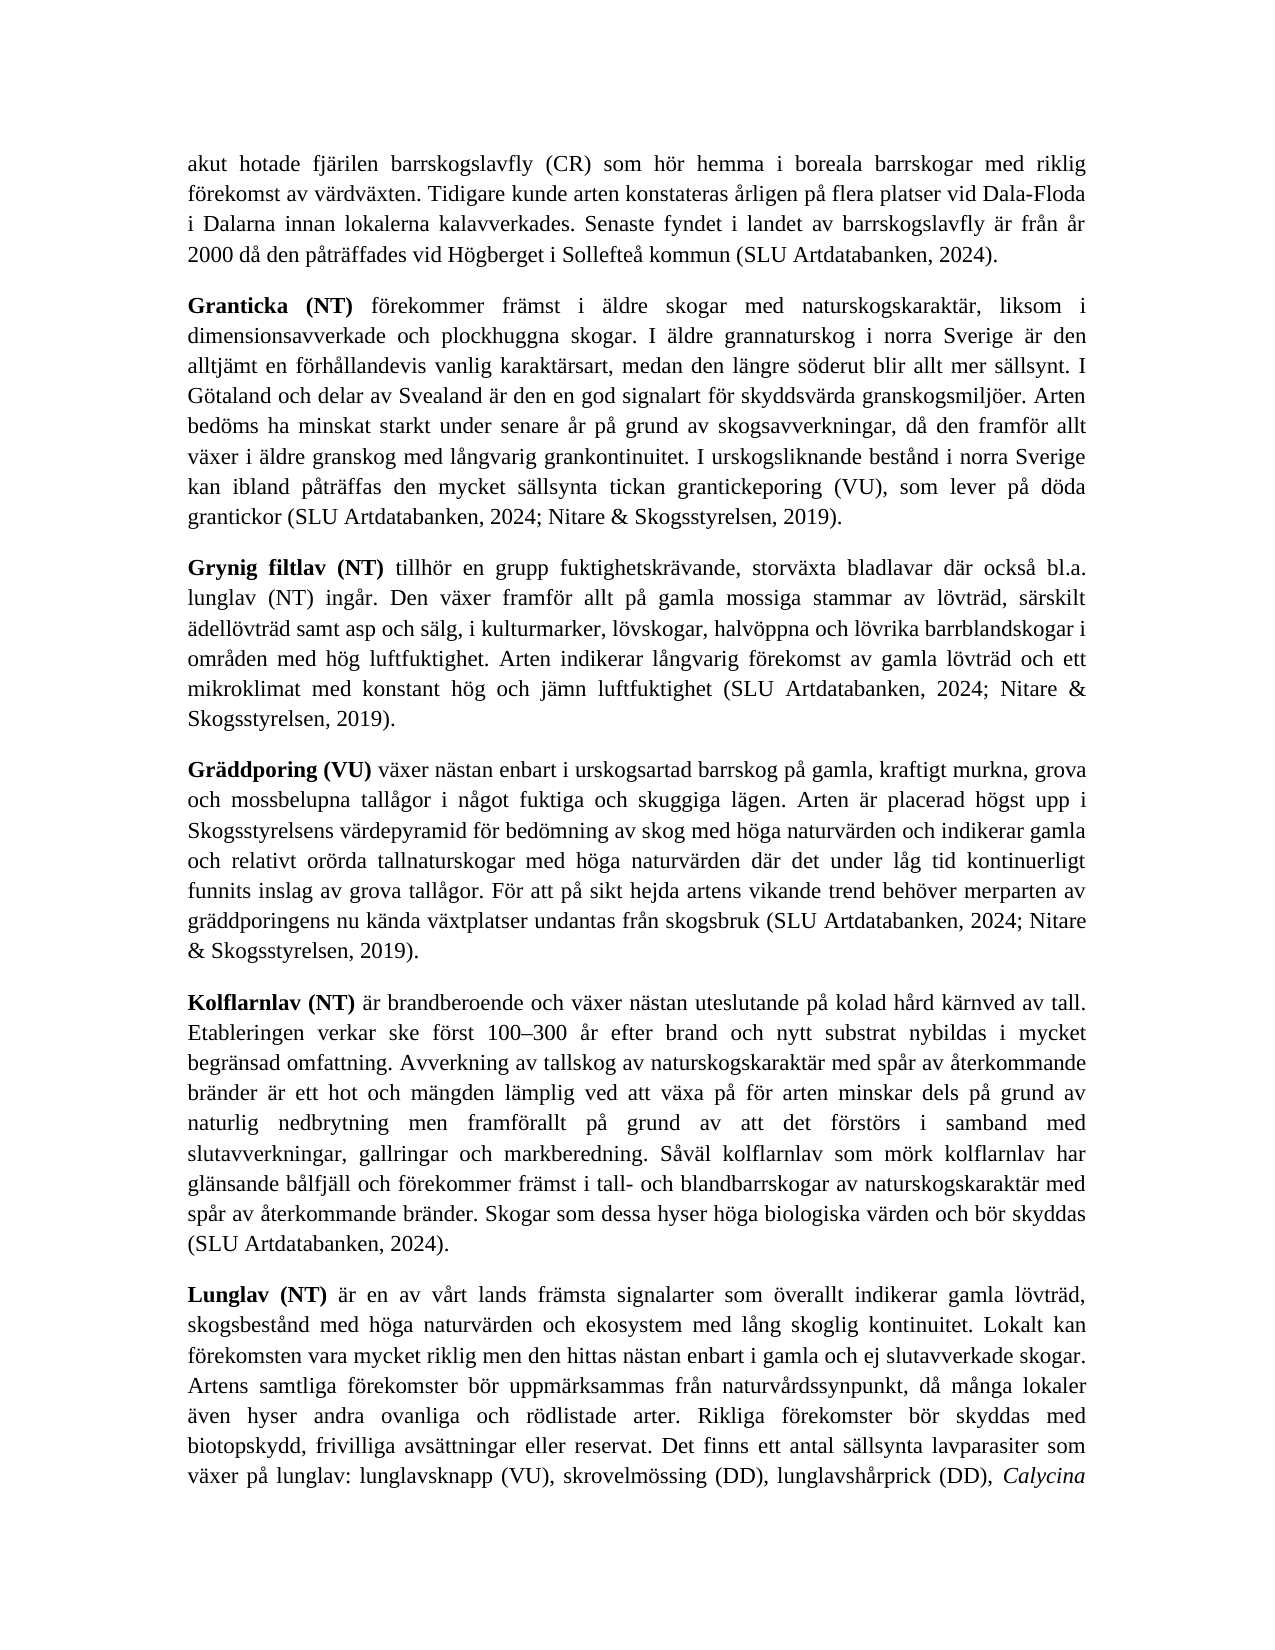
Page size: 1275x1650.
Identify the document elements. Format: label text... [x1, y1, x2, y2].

text Kolflarnlav (NT) är brandberoende och växer nästan uteslutande på kolad hård kärnved av tall. Etableringen verkar ske först 100–300 år efter brand och nytt substrat nybildas i mycket begränsad omfattning. Avverkning av tallskog av naturskogskaraktär med spår av återkommande bränder är ett hot och mängden lämplig ved att växa på för arten minskar dels på grund av naturlig nedbrytning men framförallt på grund av att det förstörs i samband med slutavverkningar, gallringar och markberedning. Såväl kolflarnlav som mörk kolflarnlav har glänsande bålfjäll och förekommer främst i tall- och blandbarrskogar av naturskogskaraktär med spår av återkommande bränder. Skogar som dessa hyser höga biologiska värden och bör skyddas (SLU Artdatabanken, 2024). [187, 988, 1087, 1257]
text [187, 1281, 1087, 1489]
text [187, 150, 1087, 267]
text Granticka (NT) förekommer främst i äldre skogar med naturskogskaraktär, liksom i dimensionsavverkade och plockhuggna skogar. I äldre grannaturskog i norra Sverige är den alltjämt en förhållandevis vanlig karaktärsart, medan den längre söderut blir allt mer sällsynt. I Götaland och delar av Svealand är den en god signalart för skyddsvärda granskogsmiljöer. Arten bedöms ha minskat starkt under senare år på grund av skogsavverkningar, då den framför allt växer i äldre granskog med långvarig grankontinuitet. I urskogsliknande bestånd i norra Sverige kan ibland påträffas den mycket sällsynta tickan grantickeporing (VU), som lever på döda grantickor (SLU Artdatabanken, 2024; Nitare & Skogsstyrelsen, 2019). [187, 292, 1087, 529]
text Grynig filtlav (NT) tillhör en grupp fuktighetskrävande, storväxta bladlavar där också bl.a. lunglav (NT) ingår. Den växer framför allt på gamla mossiga stammar av lövträd, särskilt ädellövträd samt asp och sälg, i kulturmarker, lövskogar, halvöppna och lövrika barrblandskogar i områden med hög luftfuktighet. Arten indikerar långvarig förekomst av gamla lövträd och ett mikroklimat med konstant hög och jämn luftfuktighet (SLU Artdatabanken, 2024; Nitare & Skogsstyrelsen, 2019). [187, 554, 1087, 732]
text Gräddporing (VU) växer nästan enbart i urskogsartad barrskog på gamla, kraftigt murkna, grova och mossbelupna tallågor i något fuktiga och skuggiga lägen. Arten är placerad högst upp i Skogsstyrelsens värdepyramid för bedömning av skog med höga naturvärden och indikerar gamla och relativt orörda tallnaturskogar med höga naturvärden där det under låg tid kontinuerligt funnits inslag av grova tallågor. För att på sikt hejda artens vikande trend behöver merparten av gräddporingens nu kända växtplatser undantas från skogsbruk (SLU Artdatabanken, 2024; Nitare & Skogsstyrelsen, 2019). [187, 756, 1087, 964]
